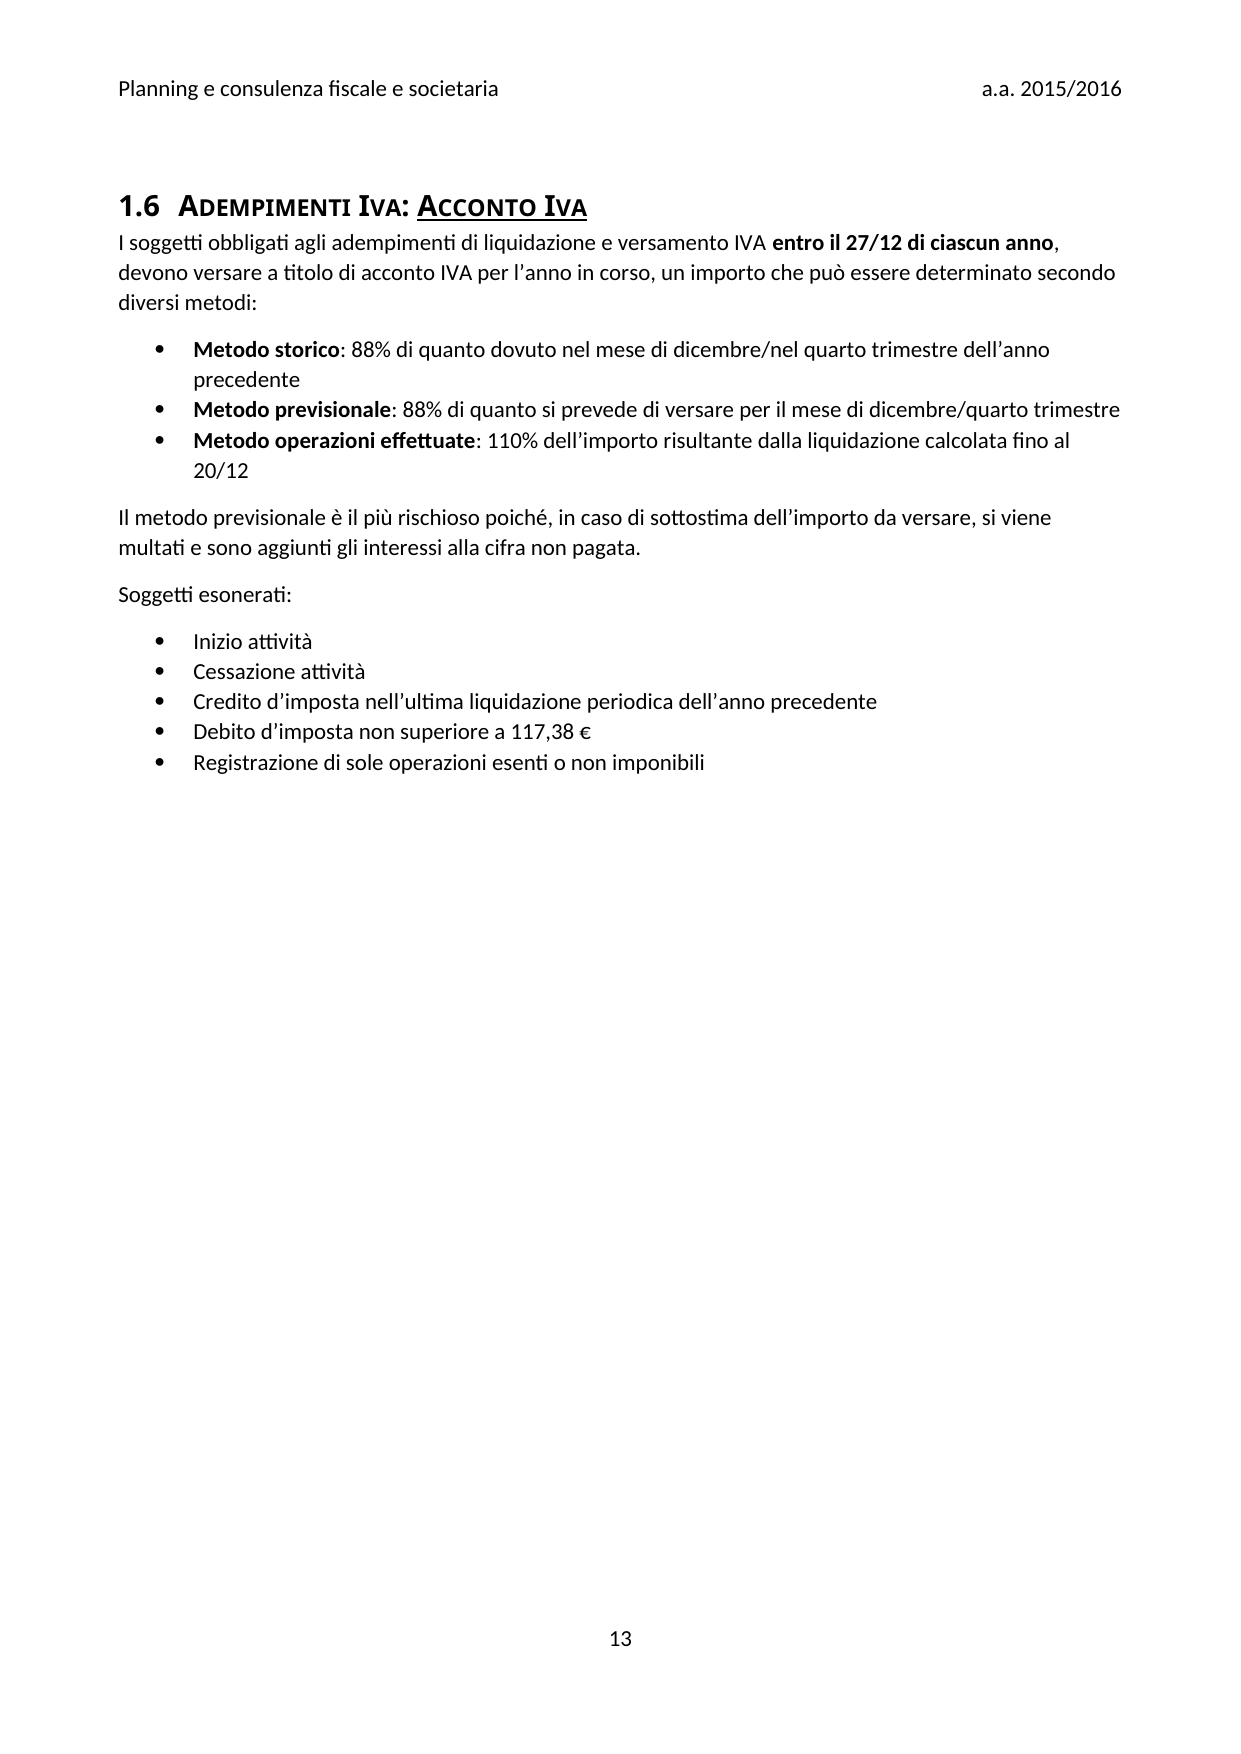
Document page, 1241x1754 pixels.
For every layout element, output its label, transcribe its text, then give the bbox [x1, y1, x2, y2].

list Metodo storico: 88% di quanto dovuto nel mese di dicembre/nel quarto trimestre dell’anno precedente [156, 335, 1122, 393]
text I soggetti obbligati agli adempimenti di liquidazione e versamento IVA entro il 27/12 di ciascun anno, devono versare a titolo di acconto IVA per l’anno in corso, un importo che può essere determinato secondo diversi metodi: [118, 228, 1122, 316]
list Inizio attività [156, 627, 1122, 655]
subtitle Adempimenti Iva: Acconto Iva [118, 185, 1122, 225]
text Il metodo previsionale è il più rischioso poiché, in caso di sottostima dell’importo da versare, si viene multati e sono aggiunti gli interessi alla cifra non pagata. [118, 503, 1122, 561]
list Metodo previsionale: 88% di quanto si prevede di versare per il mese di dicembre/quarto trimestre [156, 396, 1122, 424]
list Metodo operazioni effettuate: 110% dell’importo risultante dalla liquidazione calcolata fino al 20/12 [156, 426, 1122, 484]
list Debito d’imposta non superiore a 117,38 € [156, 717, 1122, 746]
list Cessazione attività [156, 657, 1122, 685]
list Credito d’imposta nell’ultima liquidazione periodica dell’anno precedente [156, 687, 1122, 715]
list Registrazione di sole operazioni esenti o non imponibili [156, 748, 1122, 776]
text Soggetti esonerati: [118, 580, 1122, 608]
